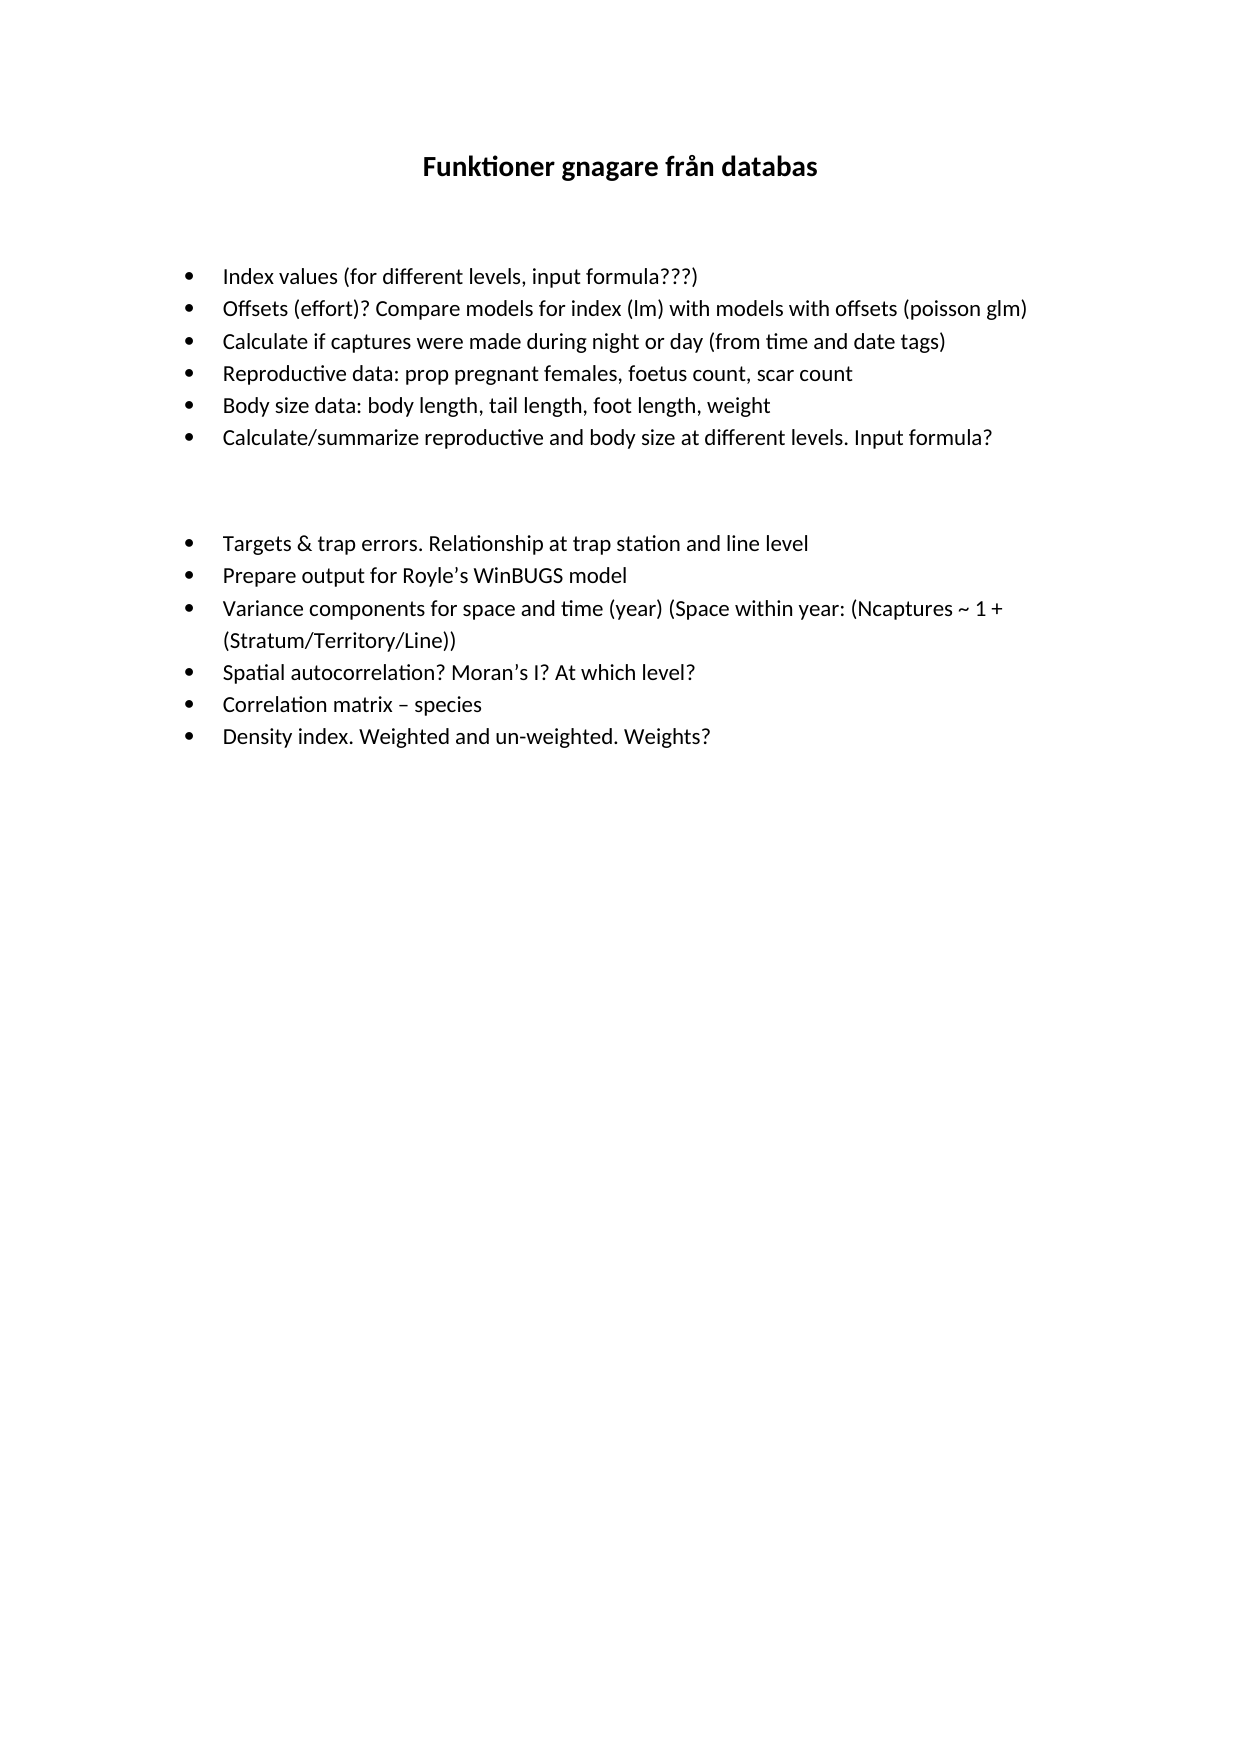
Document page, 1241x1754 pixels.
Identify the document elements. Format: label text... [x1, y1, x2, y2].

list Prepare output for Royle’s WinBUGS model [185, 562, 1093, 589]
list Targets & trap errors. Relationship at trap station and line level [185, 529, 1093, 557]
list Calculate if captures were made during night or day (from time and date tags) [185, 327, 1093, 355]
list Correlation matrix – species [185, 690, 1093, 718]
list Offsets (effort)? Compare models for index (lm) with models with offsets (poisson glm) [185, 294, 1093, 323]
list Density index. Weighted and un-weighted. Weights? [185, 722, 1093, 751]
list Variance components for space and time (year) (Space within year: (Ncaptures ~ 1 + (Stratum/Territory/Line)) [185, 594, 1093, 654]
list Index values (for different levels, input formula???) [185, 262, 1093, 290]
list Reproductive data: prop pregnant females, foetus count, scar count [185, 359, 1093, 387]
list Calculate/summarize reproductive and body size at different levels. Input formula? [185, 423, 1093, 451]
list Body size data: body length, tail length, foot length, weight [185, 391, 1093, 419]
list Spatial autocorrelation? Moran’s I? At which level? [185, 658, 1093, 686]
text Funktioner gnagare från databas [148, 148, 1093, 183]
